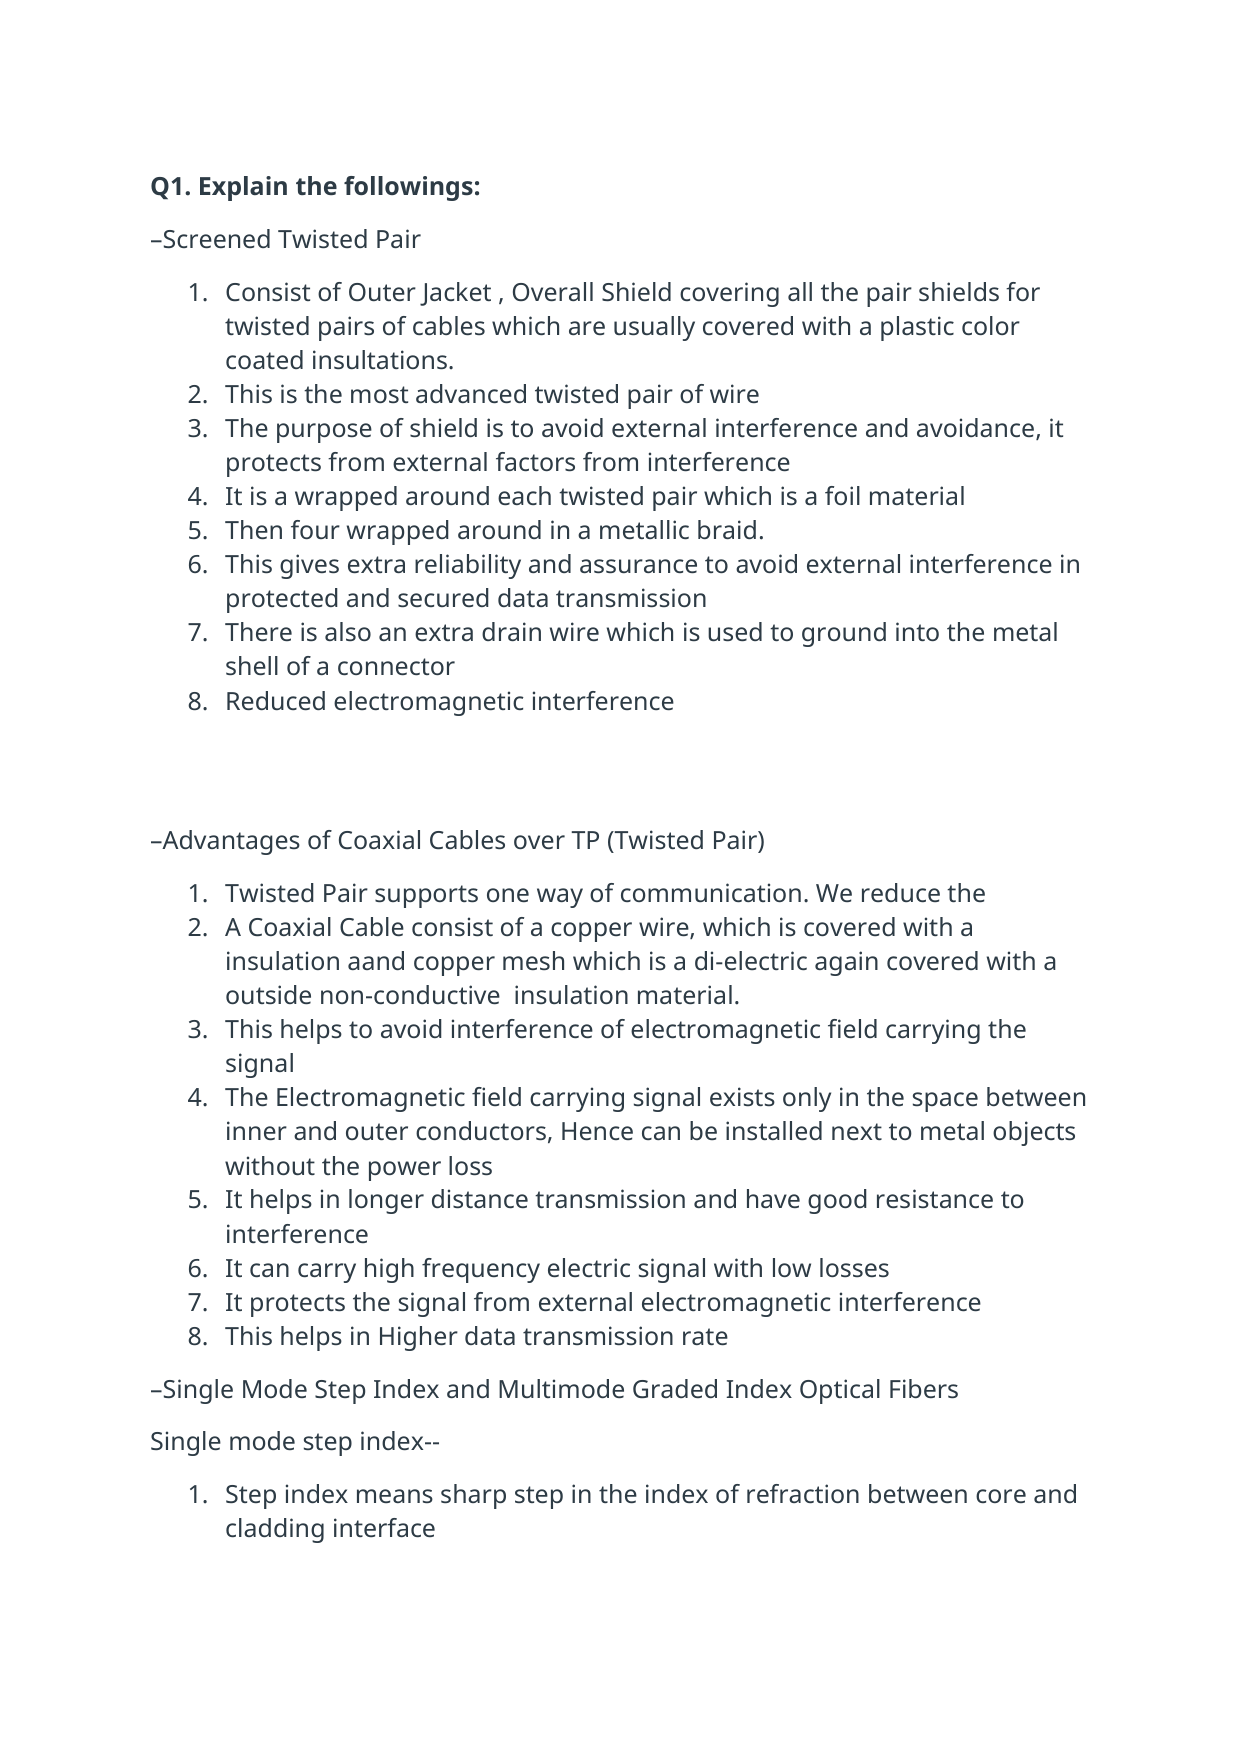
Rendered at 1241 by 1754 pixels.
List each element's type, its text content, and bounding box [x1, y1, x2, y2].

list Step index means sharp step in the index of refraction between core and cladding interface [187, 1477, 1090, 1545]
list This gives extra reliability and assurance to avoid external interference in protected and secured data transmission [187, 547, 1090, 615]
list There is also an extra drain wire which is used to ground into the metal shell of a connector [187, 615, 1090, 683]
list Consist of Outer Jacket , Overall Shield covering all the pair shields for twisted pairs of cables which are usually covered with a plastic color coated insultations. [187, 274, 1090, 377]
text –Advantages of Coaxial Cables over TP (Twisted Pair) [150, 823, 1090, 857]
list This helps to avoid interference of electromagnetic field carrying the signal [187, 1012, 1090, 1080]
list Reduced electromagnetic interference [187, 683, 1090, 717]
list The purpose of shield is to avoid external interference and avoidance, it protects from external factors from interference [187, 411, 1090, 479]
list Twisted Pair supports one way of communication. We reduce the [187, 876, 1090, 910]
list This helps in Higher data transmission rate [187, 1318, 1090, 1352]
list It protects the signal from external electromagnetic interference [187, 1284, 1090, 1318]
list It is a wrapped around each twisted pair which is a foil material [187, 479, 1090, 513]
text –Screened Twisted Pair [150, 222, 1090, 256]
text Q1. Explain the followings: [150, 169, 1090, 203]
text –Single Mode Step Index and Multimode Graded Index Optical Fibers [150, 1371, 1090, 1405]
list It can carry high frequency electric signal with low losses [187, 1250, 1090, 1284]
list The Electromagnetic field carrying signal exists only in the space between inner and outer conductors, Hence can be installed next to metal objects without the power loss [187, 1080, 1090, 1182]
list A Coaxial Cable consist of a copper wire, which is covered with a insulation aand copper mesh which is a di-electric again covered with a outside non-conductive insulation material. [187, 910, 1090, 1012]
text Single mode step index-- [150, 1424, 1090, 1458]
list Then four wrapped around in a metallic braid. [187, 513, 1090, 547]
list This is the most advanced twisted pair of wire [187, 377, 1090, 411]
list It helps in longer distance transmission and have good resistance to interference [187, 1182, 1090, 1250]
